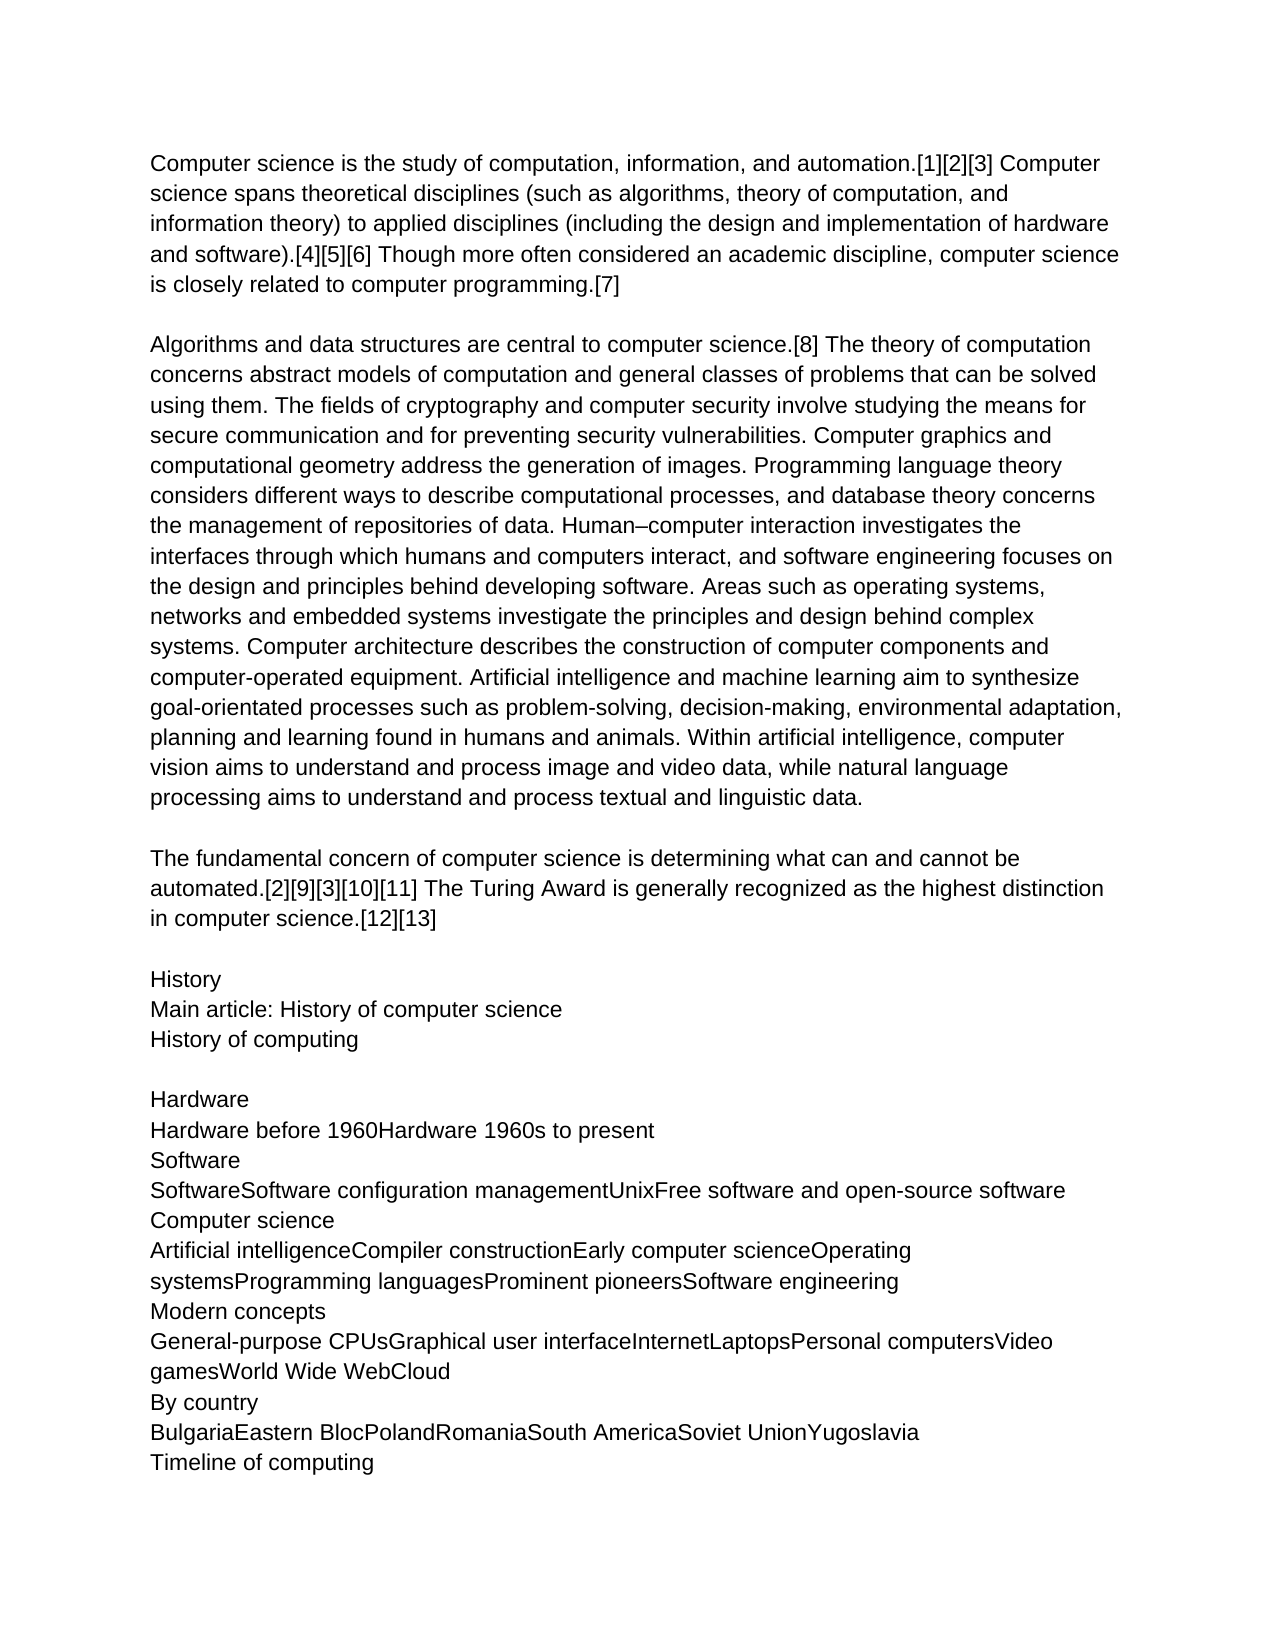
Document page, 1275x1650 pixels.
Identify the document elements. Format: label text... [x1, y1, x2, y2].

text General-purpose CPUsGraphical user interfaceInternetLaptopsPersonal computersVideo gamesWorld Wide WebCloud [150, 1328, 1125, 1385]
text Computer science is the study of computation, information, and automation.[1][2][3] Computer science spans theoretical disciplines (such as algorithms, theory of computation, and information theory) to applied disciplines (including the design and implementation of hardware and software).[4][5][6] Though more often considered an academic discipline, computer science is closely related to computer programming.[7] [150, 150, 1125, 297]
text Hardware before 1960Hardware 1960s to present [150, 1117, 1125, 1143]
text Modern concepts [150, 1298, 1125, 1324]
text Hardware [150, 1086, 1125, 1113]
text History of computing [150, 1026, 1125, 1052]
text BulgariaEastern BlocPolandRomaniaSouth AmericaSoviet UnionYugoslavia [150, 1419, 1125, 1445]
text By country [150, 1388, 1125, 1415]
text Algorithms and data structures are central to computer science.[8] The theory of computation concerns abstract models of computation and general classes of problems that can be solved using them. The fields of cryptography and computer security involve studying the means for secure communication and for preventing security vulnerabilities. Computer graphics and computational geometry address the generation of images. Programming language theory considers different ways to describe computational processes, and database theory concerns the management of repositories of data. Human–computer interaction investigates the interfaces through which humans and computers interact, and software engineering focuses on the design and principles behind developing software. Areas such as operating systems, networks and embedded systems investigate the principles and design behind complex systems. Computer architecture describes the construction of computer components and computer-operated equipment. Artificial intelligence and machine learning aim to synthesize goal-orientated processes such as problem-solving, decision-making, environmental adaptation, planning and learning found in humans and animals. Within artificial intelligence, computer vision aims to understand and process image and video data, while natural language processing aims to understand and process textual and linguistic data. [150, 331, 1125, 811]
text History [150, 966, 1125, 992]
text The fundamental concern of computer science is determining what can and cannot be automated.[2][9][3][10][11] The Turing Award is generally recognized as the highest distinction in computer science.[12][13] [150, 845, 1125, 932]
text Timeline of computing [150, 1449, 1125, 1475]
text Main article: History of computer science [150, 996, 1125, 1022]
text Artificial intelligenceCompiler constructionEarly computer scienceOperating systemsProgramming languagesProminent pioneersSoftware engineering [150, 1237, 1125, 1294]
text Software [150, 1147, 1125, 1173]
text Computer science [150, 1207, 1125, 1234]
text SoftwareSoftware configuration managementUnixFree software and open-source software [150, 1177, 1125, 1203]
